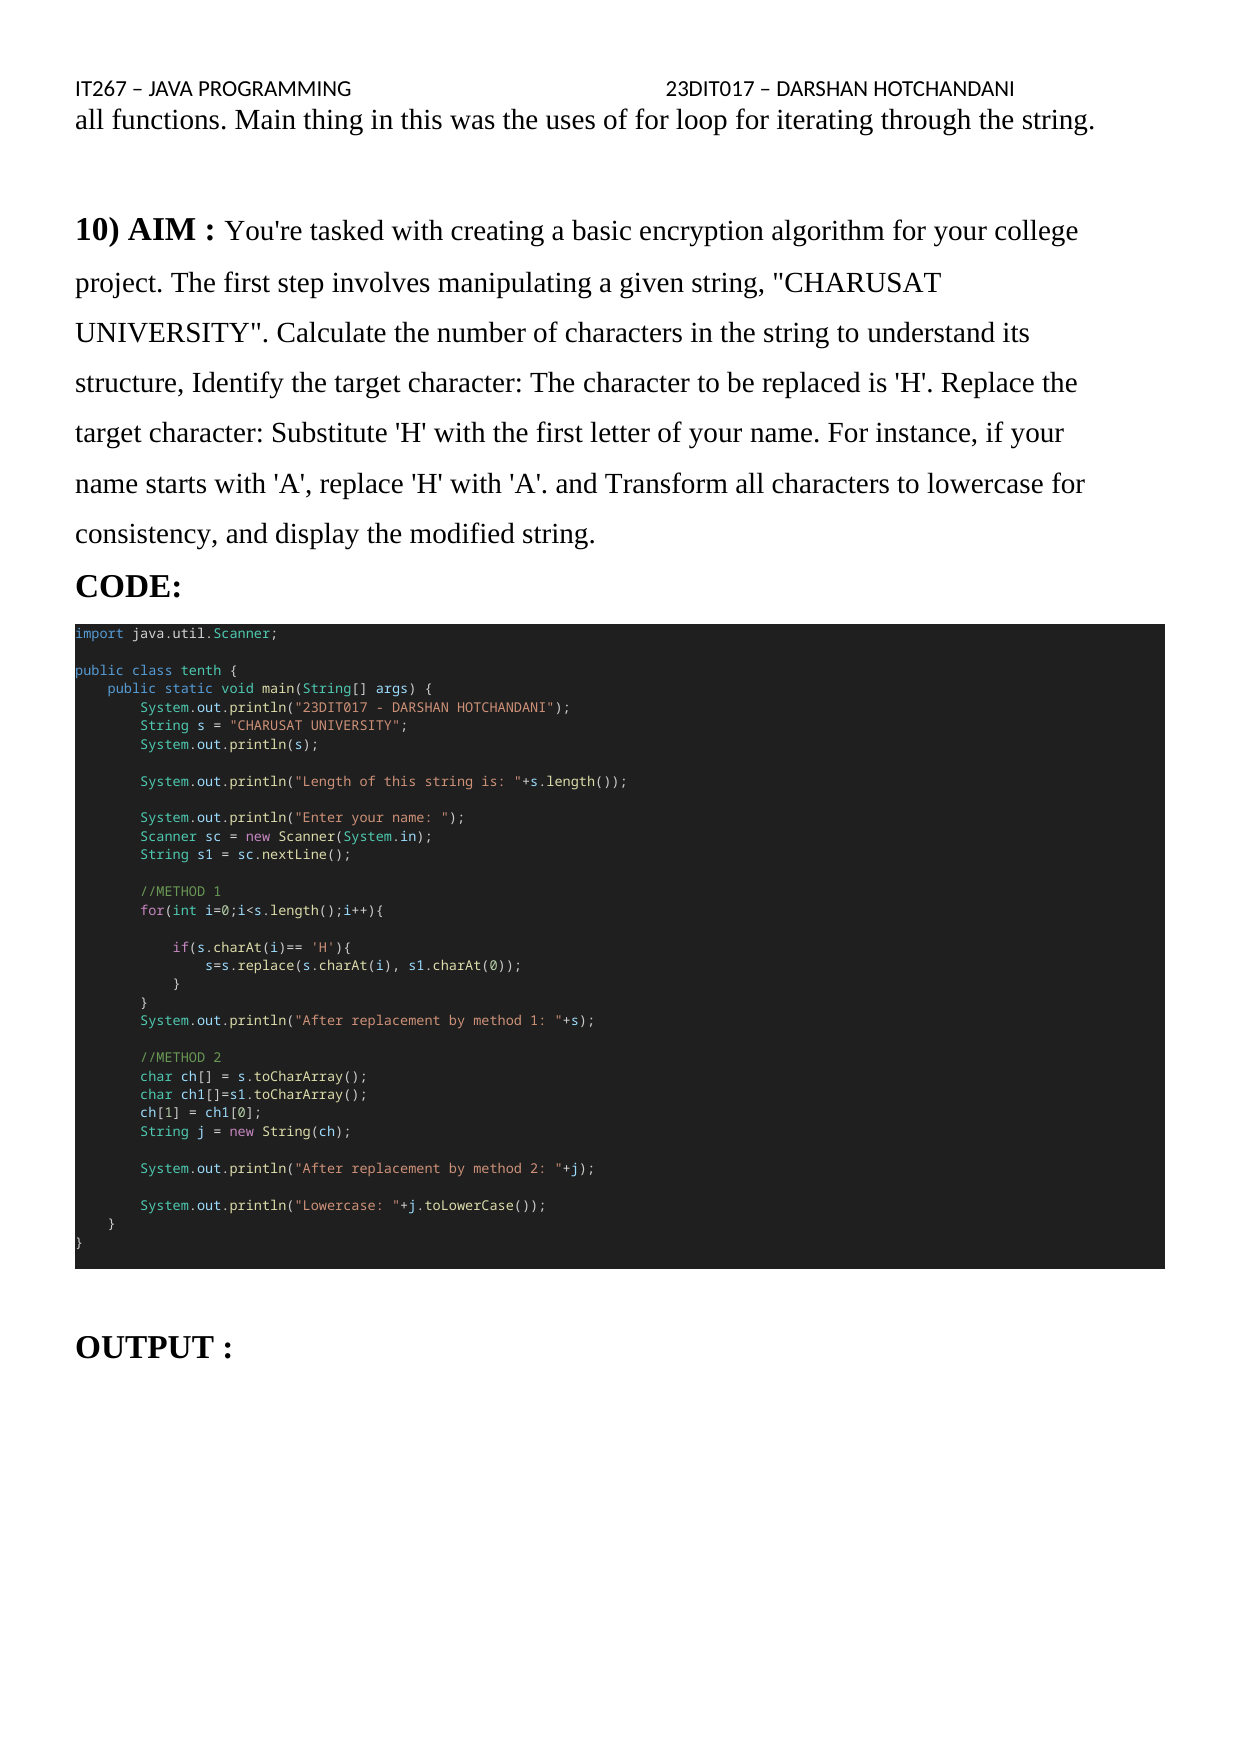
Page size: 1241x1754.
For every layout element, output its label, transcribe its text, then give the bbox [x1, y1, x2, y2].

text String s1 = sc.nextLine(); [75, 845, 1165, 864]
text String s = "CHARUSAT UNIVERSITY"; [75, 716, 1165, 735]
text } [75, 1214, 1165, 1232]
text public class tenth { [75, 661, 1165, 679]
text } [75, 993, 1165, 1011]
text s=s.replace(s.charAt(i), s1.charAt(0)); [75, 956, 1165, 974]
text public static void main(String[] args) { [75, 679, 1165, 698]
text CODE: [75, 567, 1121, 605]
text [75, 102, 1121, 135]
text System.out.println("After replacement by method 2: "+j); [75, 1159, 1165, 1177]
text String j = new String(ch); [75, 1122, 1165, 1140]
text char ch[] = s.toCharArray(); [75, 1067, 1165, 1085]
text for(int i=0;i<s.length();i++){ [75, 901, 1165, 919]
text import java.util.Scanner; [75, 624, 1165, 642]
text Scanner sc = new Scanner(System.in); [75, 827, 1165, 845]
text System.out.println("After replacement by method 1: "+s); [75, 1011, 1165, 1030]
text System.out.println("Enter your name: "); [75, 808, 1165, 827]
text System.out.println(s); [75, 735, 1165, 753]
text System.out.println("23DIT017 - DARSHAN HOTCHANDANI"); [75, 698, 1165, 716]
text char ch1[]=s1.toCharArray(); [75, 1085, 1165, 1103]
text System.out.println("Lowercase: "+j.toLowerCase()); [75, 1196, 1165, 1214]
text System.out.println("Length of this string is: "+s.length()); [75, 772, 1165, 790]
text } [75, 1232, 1165, 1251]
text 10) AIM : You're tasked with creating a basic encryption algorithm for your college project. The first step involves manipulating a given string, "CHARUSAT UNIVERSITY". Calculate the number of characters in the string to understand its structure, Identify the target character: The character to be replaced is 'H'. Replace the target character: Substitute 'H' with the first letter of your name. For instance, if your name starts with 'A', replace 'H' with 'A'. and Transform all characters to lowercase for consistency, and display the modified string. [75, 209, 1121, 550]
text //METHOD 1 [75, 882, 1165, 901]
text if(s.charAt(i)== 'H'){ [75, 937, 1165, 956]
text OUTPUT : [75, 1327, 1121, 1365]
text //METHOD 2 [75, 1048, 1165, 1067]
text ch[1] = ch1[0]; [75, 1103, 1165, 1122]
text } [75, 974, 1165, 993]
